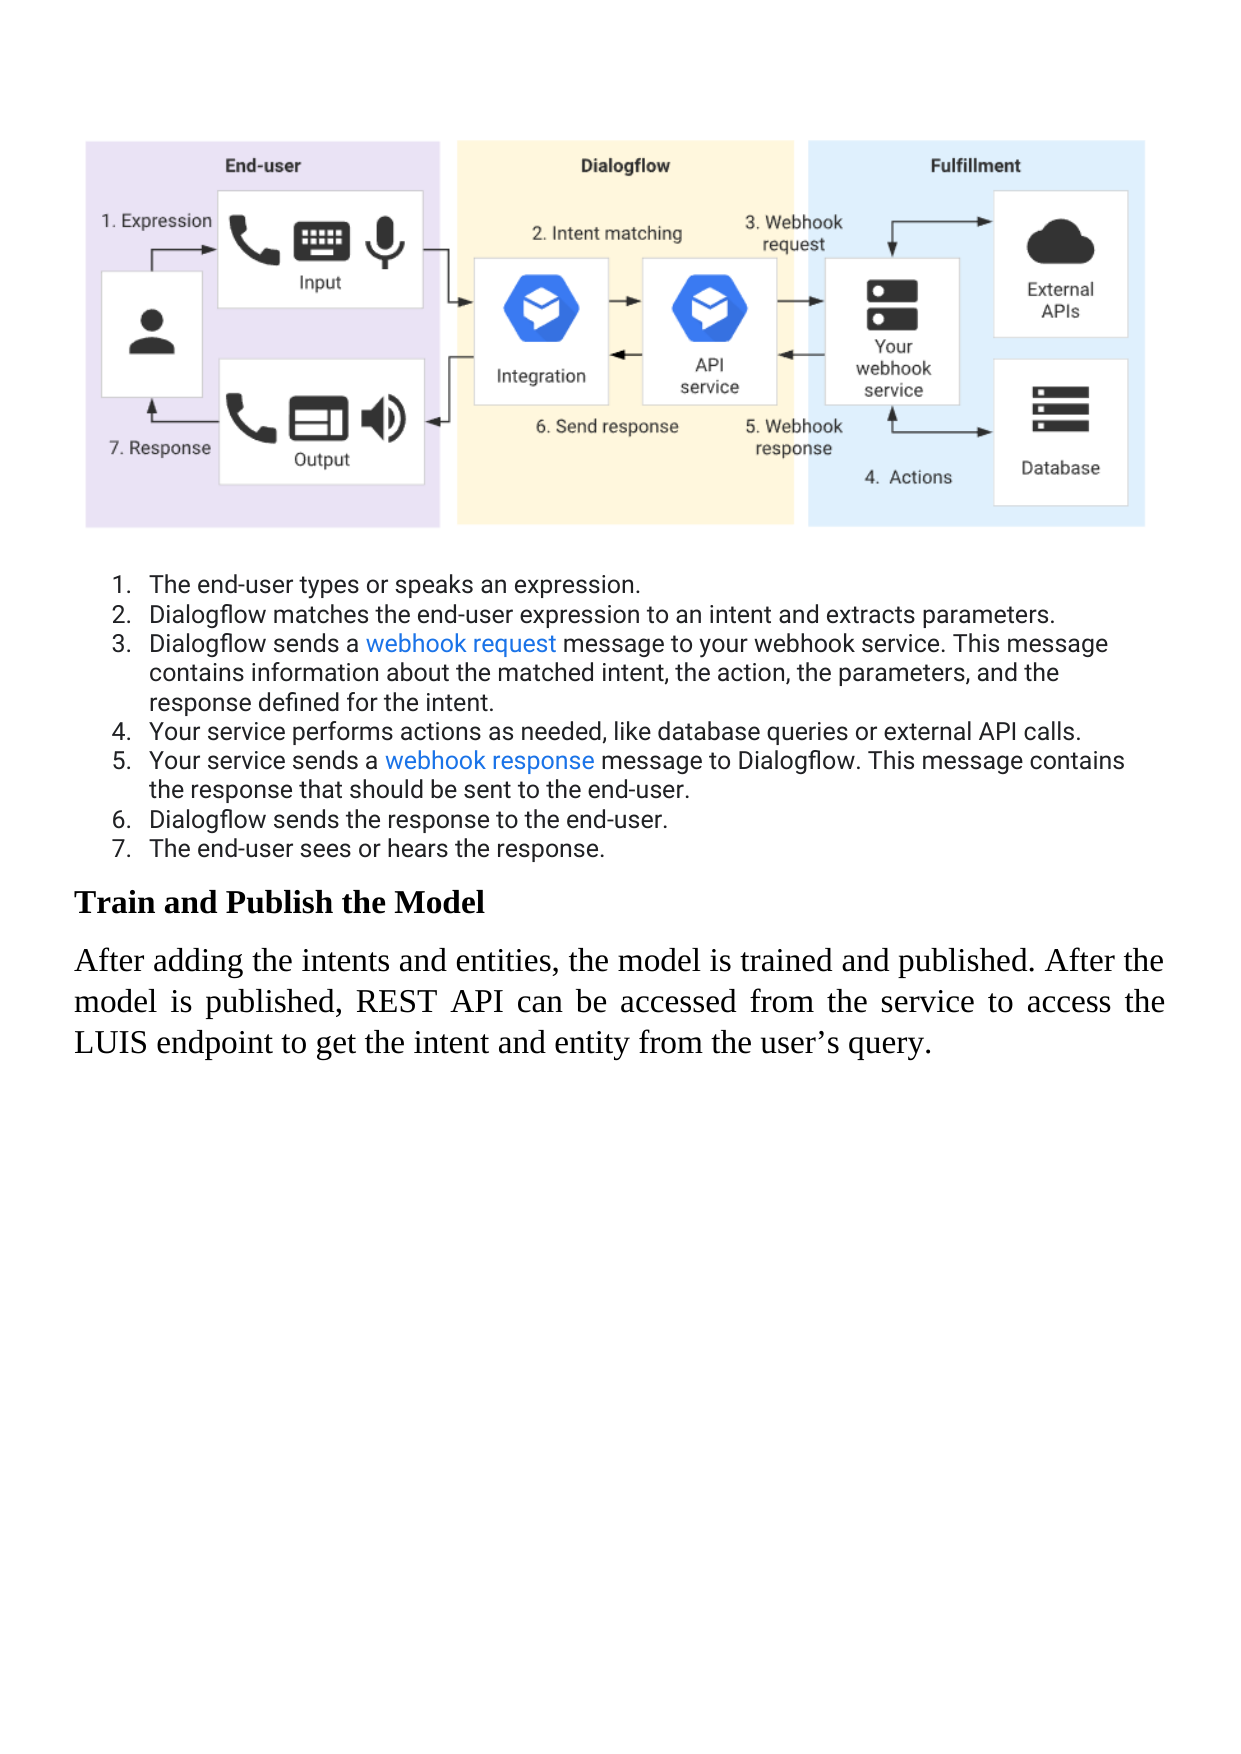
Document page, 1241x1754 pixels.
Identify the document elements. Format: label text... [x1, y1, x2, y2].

list The end-user types or speaks an expression. [111, 571, 1167, 600]
list Dialogflow sends a webhook request message to your webhook service. This message contains information about the matched intent, the action, the parameters, and the response defined for the intent. [111, 629, 1167, 717]
list Your service sends a webhook response message to Dialogflow. This message contains the response that should be sent to the end-user. [111, 746, 1167, 805]
list The end-user sees or hears the response. [111, 834, 1167, 863]
text Train and Publish the Model [74, 882, 1167, 920]
list Dialogflow matches the end-user expression to an intent and extracts parameters. [111, 600, 1167, 629]
text After adding the intents and entities, the model is trained and published. After the model is published, REST API can be accessed from the service to access the LUIS endpoint to get the intent and entity from the user’s query. [74, 940, 1167, 1061]
list Your service performs actions as needed, like database queries or external API calls. [111, 717, 1167, 746]
list Dialogflow sends the response to the end-user. [111, 805, 1167, 834]
picture [73, 120, 1167, 550]
